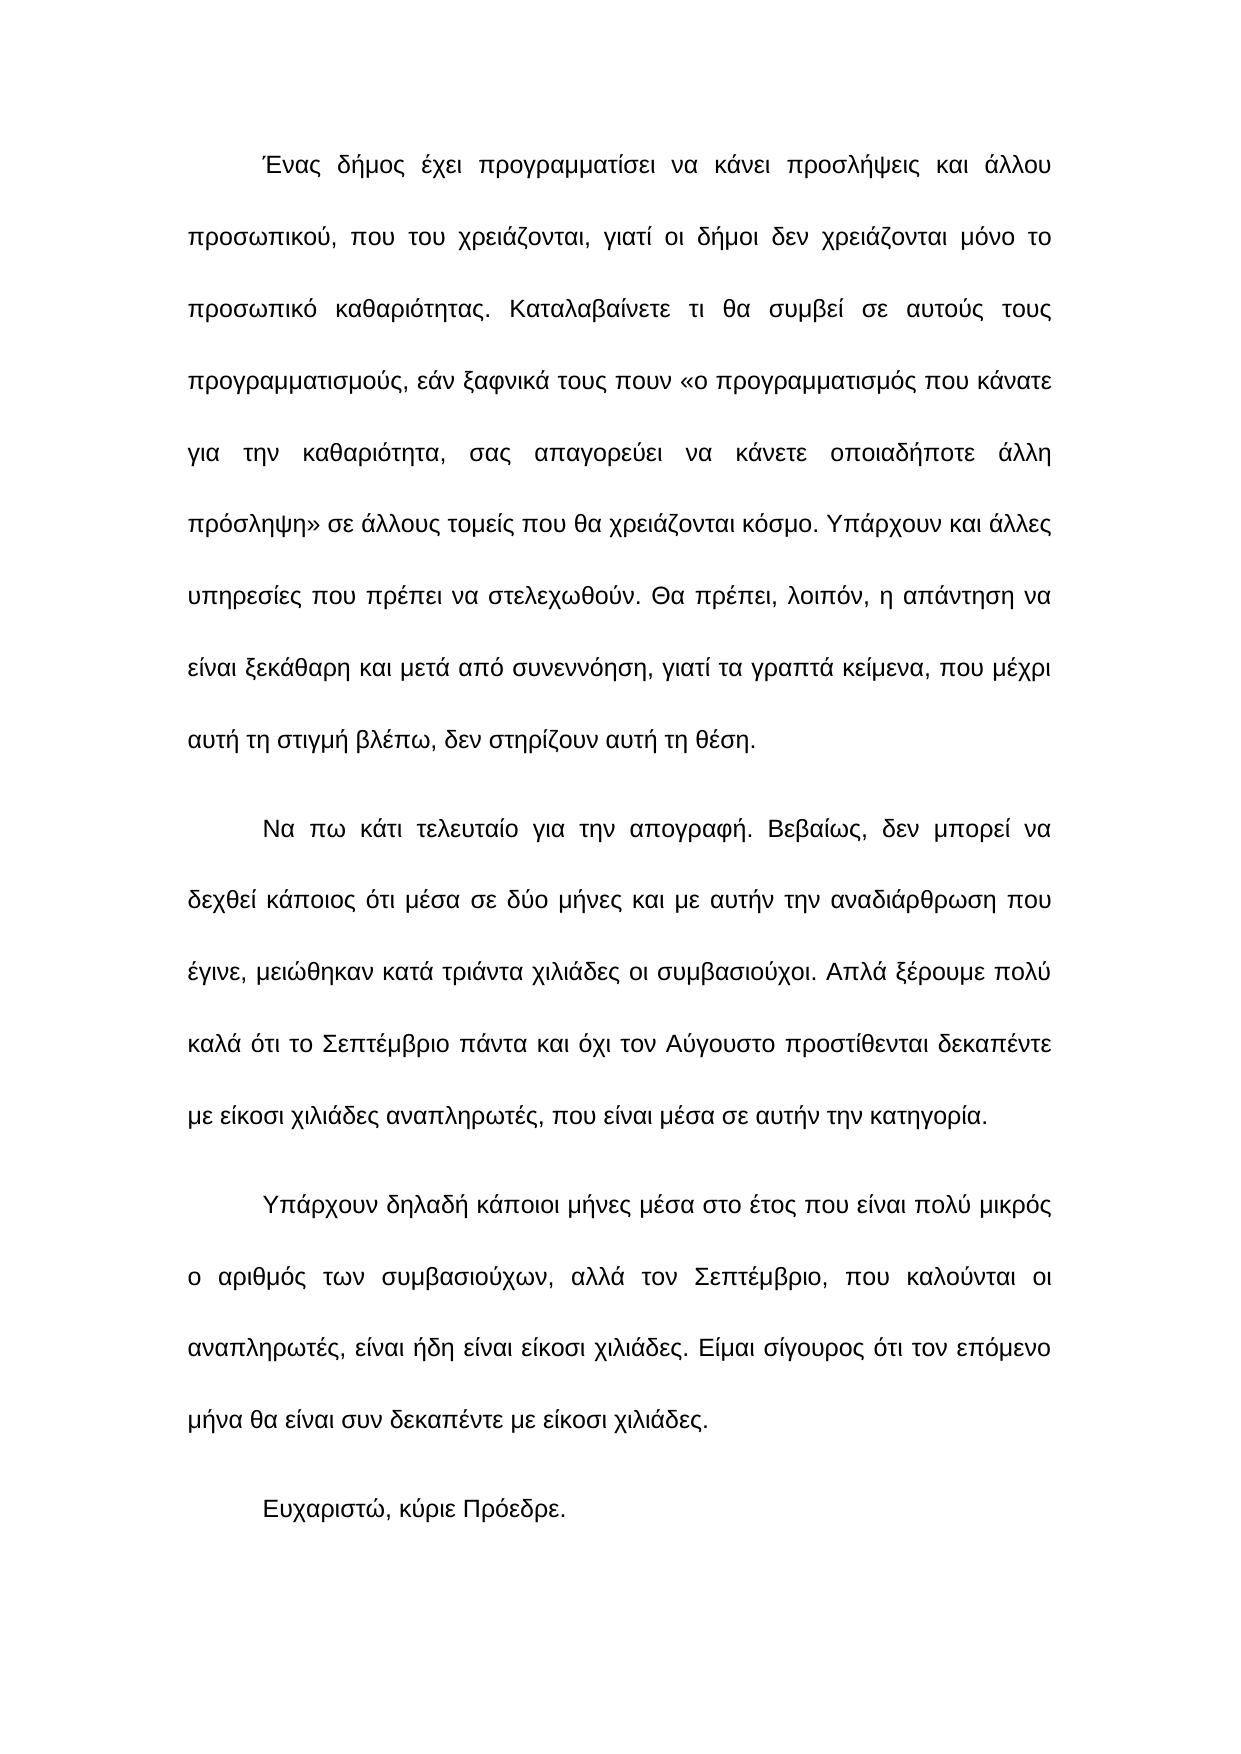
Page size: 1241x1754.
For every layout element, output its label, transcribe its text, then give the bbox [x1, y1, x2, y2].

text Ένας δήμος έχει προγραμματίσει να κάνει προσλήψεις και άλλου προσωπικού, που του χρειάζονται, γιατί οι δήμοι δεν χρειάζονται μόνο το προσωπικό καθαριότητας. Καταλαβαίνετε τι θα συμβεί σε αυτούς τους προγραμματισμούς, εάν ξαφνικά τους πουν «ο προγραμματισμός που κάνατε για την καθαριότητα, σας απαγορεύει να κάνετε οποιαδήποτε άλλη πρόσληψη» σε άλλους τομείς που θα χρειάζονται κόσμο. Υπάρχουν και άλλες υπηρεσίες που πρέπει να στελεχωθούν. Θα πρέπει, λοιπόν, η απάντηση να είναι ξεκάθαρη και μετά από συνεννόηση, γιατί τα γραπτά κείμενα, που μέχρι αυτή τη στιγμή βλέπω, δεν στηρίζουν αυτή τη θέση. [187, 150, 1053, 754]
text Να πω κάτι τελευταίο για την απογραφή. Βεβαίως, δεν μπορεί να δεχθεί κάποιος ότι μέσα σε δύο μήνες και με αυτήν την αναδιάρθρωση που έγινε, μειώθηκαν κατά τριάντα χιλιάδες οι συμβασιούχοι. Απλά ξέρουμε πολύ καλά ότι το Σεπτέμβριο πάντα και όχι τον Αύγουστο προστίθενται δεκαπέντε με είκοσι χιλιάδες αναπληρωτές, που είναι μέσα σε αυτήν την κατηγορία. [187, 813, 1053, 1130]
text Υπάρχουν δηλαδή κάποιοι μήνες μέσα στο έτος που είναι πολύ μικρός ο αριθμός των συμβασιούχων, αλλά τον Σεπτέμβριο, που καλούνται οι αναπληρωτές, είναι ήδη είναι είκοσι χιλιάδες. Είμαι σίγουρος ότι τον επόμενο μήνα θα είναι συν δεκαπέντε με είκοσι χιλιάδες. [187, 1189, 1053, 1434]
text Ευχαριστώ, κύριε Πρόεδρε. [187, 1494, 1053, 1522]
